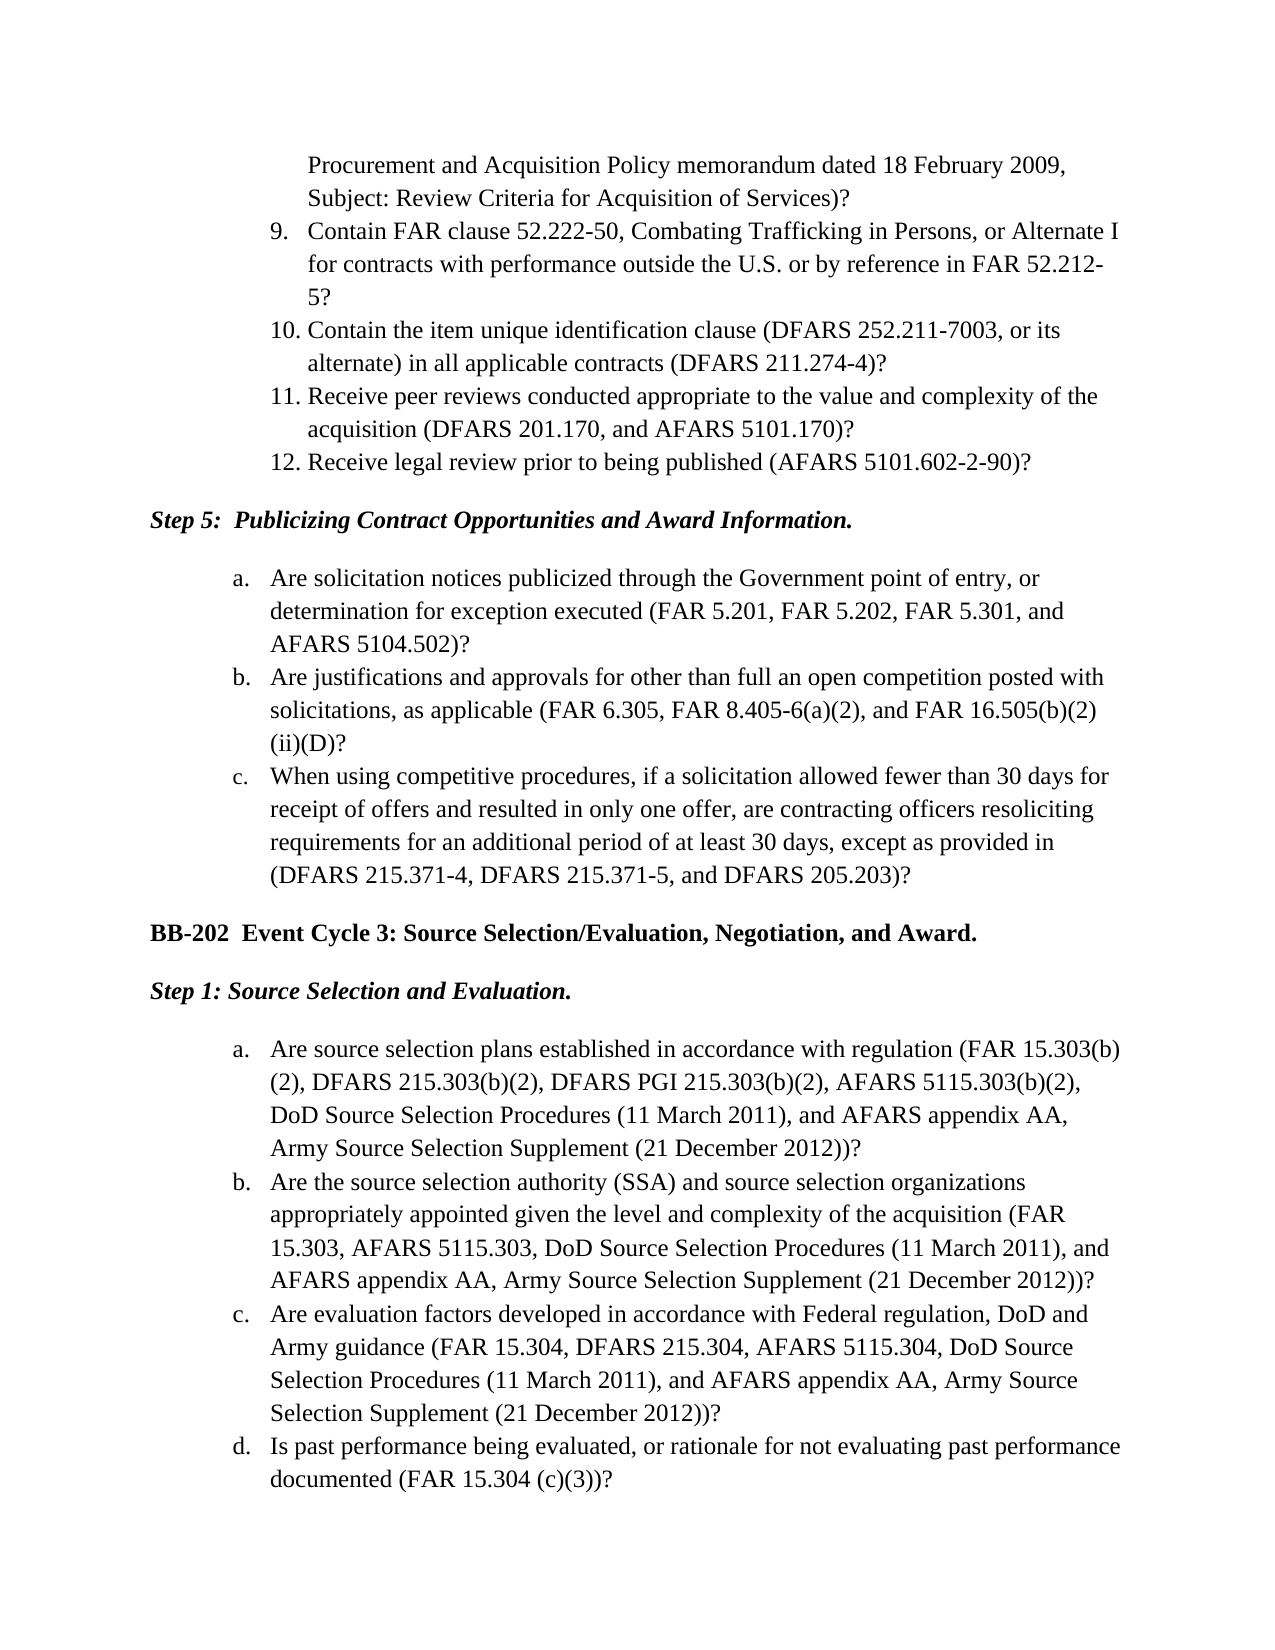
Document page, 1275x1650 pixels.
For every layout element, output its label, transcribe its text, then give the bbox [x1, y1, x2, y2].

list Are the source selection authority (SSA) and source selection organizations appropriately appointed given the level and complexity of the acquisition (FAR 15.303, AFARS 5115.303, DoD Source Selection Procedures (11 March 2011), and AFARS appendix AA, Army Source Selection Supplement (21 December 2012))? [232, 1167, 1125, 1294]
list Is past performance being evaluated, or rationale for not evaluating past performance documented (FAR 15.304 (c)(3))? [232, 1431, 1125, 1492]
list Contain the item unique identification clause (DFARS 252.211-7003, or its alternate) in all applicable contracts (DFARS 211.274-4)? [270, 315, 1125, 377]
list When using competitive procedures, if a solicitation allowed fewer than 30 days for receipt of offers and resulted in only one offer, are contracting officers resoliciting requirements for an additional period of at least 30 days, except as provided in (DFARS 215.371-4, DFARS 215.371-5, and DFARS 205.203)? [232, 761, 1125, 889]
list Receive legal review prior to being published (AFARS 5101.602-2-90)? [270, 447, 1125, 476]
text Step 1: Source Selection and Evaluation. [150, 976, 1125, 1005]
subtitle BB-202 Event Cycle 3: Source Selection/Evaluation, Negotiation, and Award. [150, 918, 1125, 947]
list Contain FAR clause 52.222-50, Combating Trafficking in Persons, or Alternate I for contracts with performance outside the U.S. or by reference in FAR 52.212-5? [270, 216, 1125, 311]
list Are justifications and approvals for other than full an open competition posted with solicitations, as applicable (FAR 6.305, FAR 8.405-6(a)(2), and FAR 16.505(b)(2)(ii)(D)? [232, 662, 1125, 757]
list Receive peer reviews conducted appropriate to the value and complexity of the acquisition (DFARS 201.170, and AFARS 5101.170)? [270, 381, 1125, 443]
text Step 5: Publicizing Contract Opportunities and Award Information. [150, 505, 1125, 534]
list Are source selection plans established in accordance with regulation (FAR 15.303(b)(2), DFARS 215.303(b)(2), DFARS PGI 215.303(b)(2), AFARS 5115.303(b)(2), DoD Source Selection Procedures (11 March 2011), and AFARS appendix AA, Army Source Selection Supplement (21 December 2012))? [232, 1034, 1125, 1162]
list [270, 150, 1125, 212]
list Are evaluation factors developed in accordance with Federal regulation, DoD and Army guidance (FAR 15.304, DFARS 215.304, AFARS 5115.304, DoD Source Selection Procedures (11 March 2011), and AFARS appendix AA, Army Source Selection Supplement (21 December 2012))? [232, 1299, 1125, 1426]
list Are solicitation notices publicized through the Government point of entry, or determination for exception executed (FAR 5.201, FAR 5.202, FAR 5.301, and AFARS 5104.502)? [232, 563, 1125, 658]
